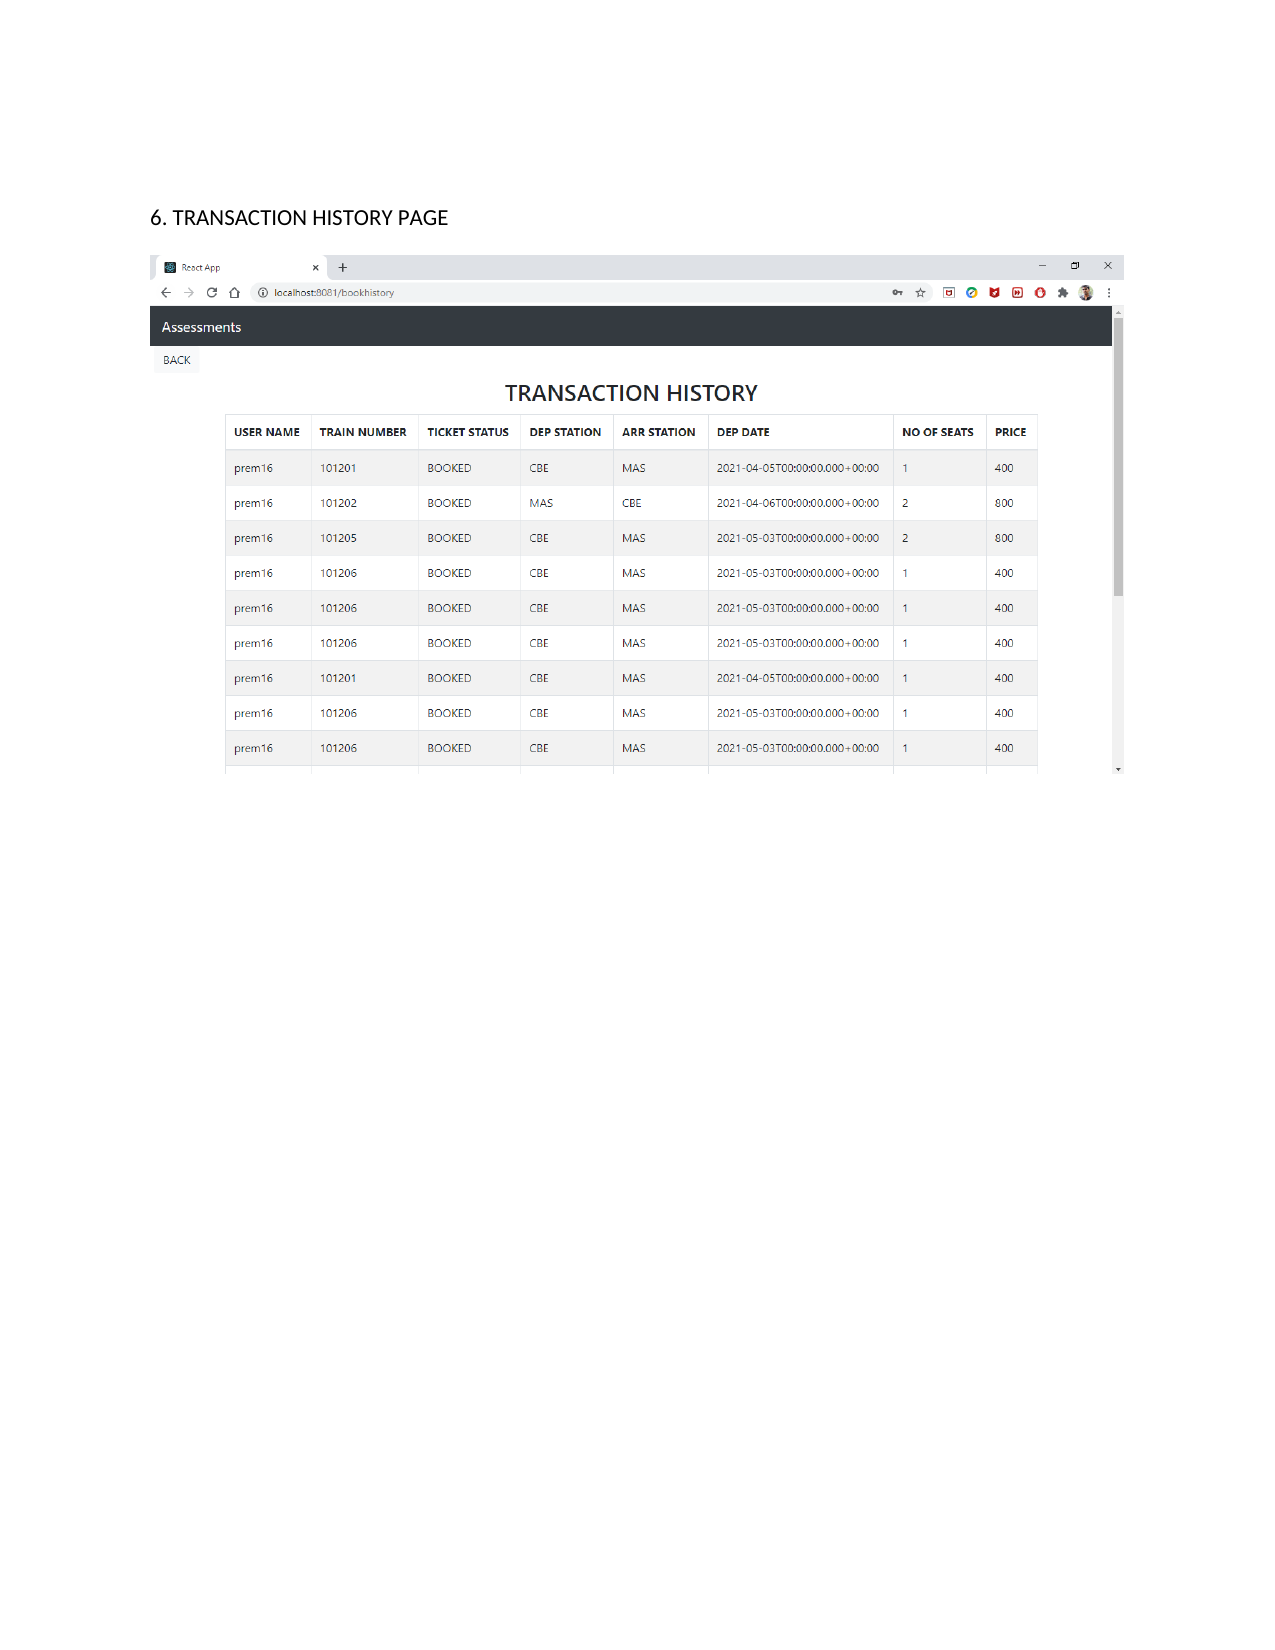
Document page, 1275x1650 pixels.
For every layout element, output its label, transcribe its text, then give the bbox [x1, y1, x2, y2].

picture [150, 255, 1124, 774]
text 6. TRANSACTION HISTORY PAGE [150, 203, 1125, 231]
